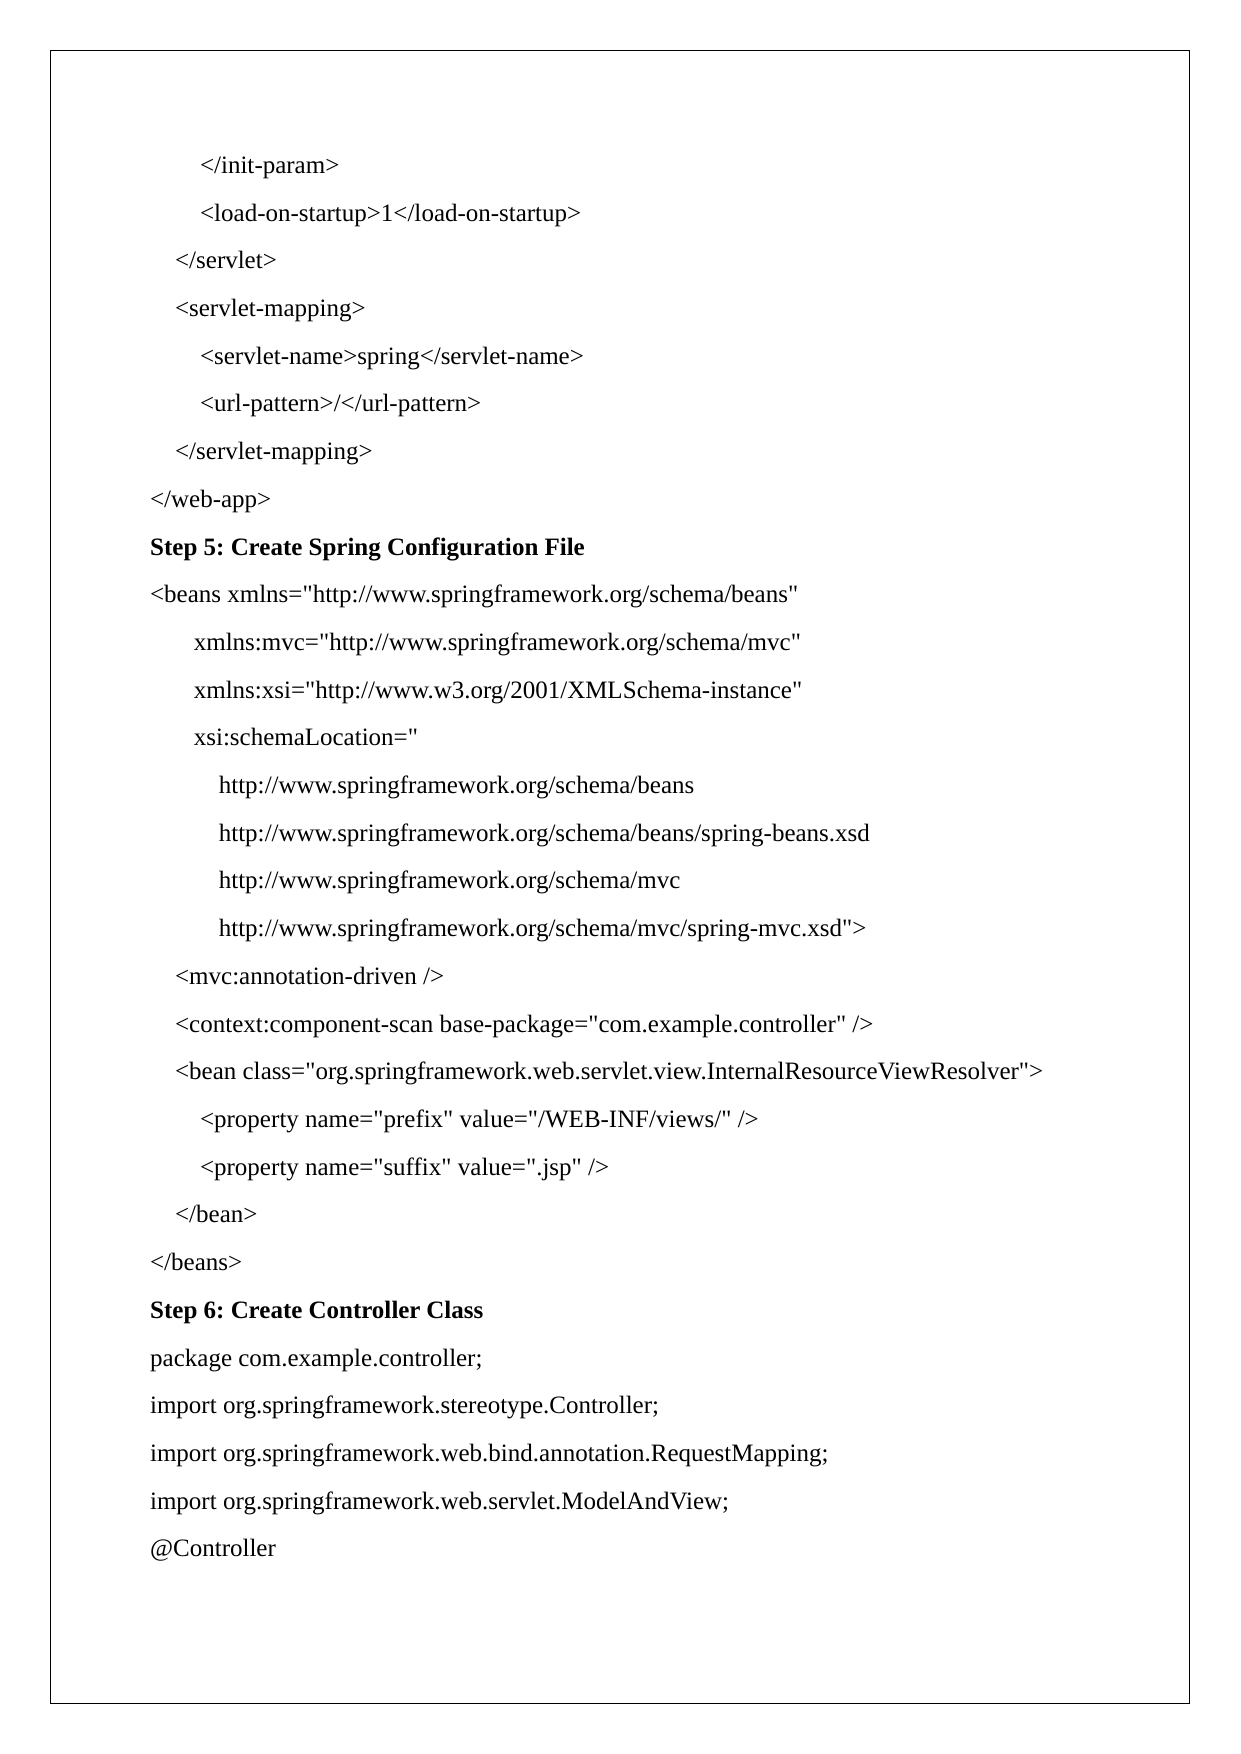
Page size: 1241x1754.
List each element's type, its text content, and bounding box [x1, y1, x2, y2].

text http://www.springframework.org/schema/mvc [150, 866, 1090, 894]
text </bean> [150, 1199, 1090, 1228]
text </beans> [150, 1247, 1090, 1276]
text import org.springframework.web.servlet.ModelAndView; [150, 1486, 1090, 1514]
text <servlet-name>spring</servlet-name> [150, 341, 1090, 369]
text <property name="prefix" value="/WEB-INF/views/" /> [150, 1104, 1090, 1133]
text <url-pattern>/</url-pattern> [150, 388, 1090, 417]
text http://www.springframework.org/schema/mvc/spring-mvc.xsd"> [150, 913, 1090, 942]
text http://www.springframework.org/schema/beans/spring-beans.xsd [150, 818, 1090, 847]
text <context:component-scan base-package="com.example.controller" /> [150, 1009, 1090, 1037]
text </servlet> [150, 245, 1090, 274]
text Step 5: Create Spring Configuration File [150, 532, 1090, 560]
text package com.example.controller; [150, 1343, 1090, 1371]
text <beans xmlns="http://www.springframework.org/schema/beans" [150, 579, 1090, 608]
text Step 6: Create Controller Class [150, 1295, 1090, 1324]
text <property name="suffix" value=".jsp" /> [150, 1152, 1090, 1181]
text import org.springframework.stereotype.Controller; [150, 1390, 1090, 1419]
text xmlns:xsi="http://www.w3.org/2001/XMLSchema-instance" [150, 675, 1090, 703]
text @Controller [150, 1533, 1090, 1562]
text <mvc:annotation-driven /> [150, 961, 1090, 990]
text </init-param> [150, 150, 1090, 179]
text <load-on-startup>1</load-on-startup> [150, 198, 1090, 226]
text import org.springframework.web.bind.annotation.RequestMapping; [150, 1438, 1090, 1467]
text xmlns:mvc="http://www.springframework.org/schema/mvc" [150, 627, 1090, 656]
text <servlet-mapping> [150, 293, 1090, 322]
text <bean class="org.springframework.web.servlet.view.InternalResourceViewResolver"> [150, 1056, 1090, 1085]
text http://www.springframework.org/schema/beans [150, 770, 1090, 799]
text </web-app> [150, 484, 1090, 513]
text </servlet-mapping> [150, 436, 1090, 465]
text xsi:schemaLocation=" [150, 722, 1090, 751]
